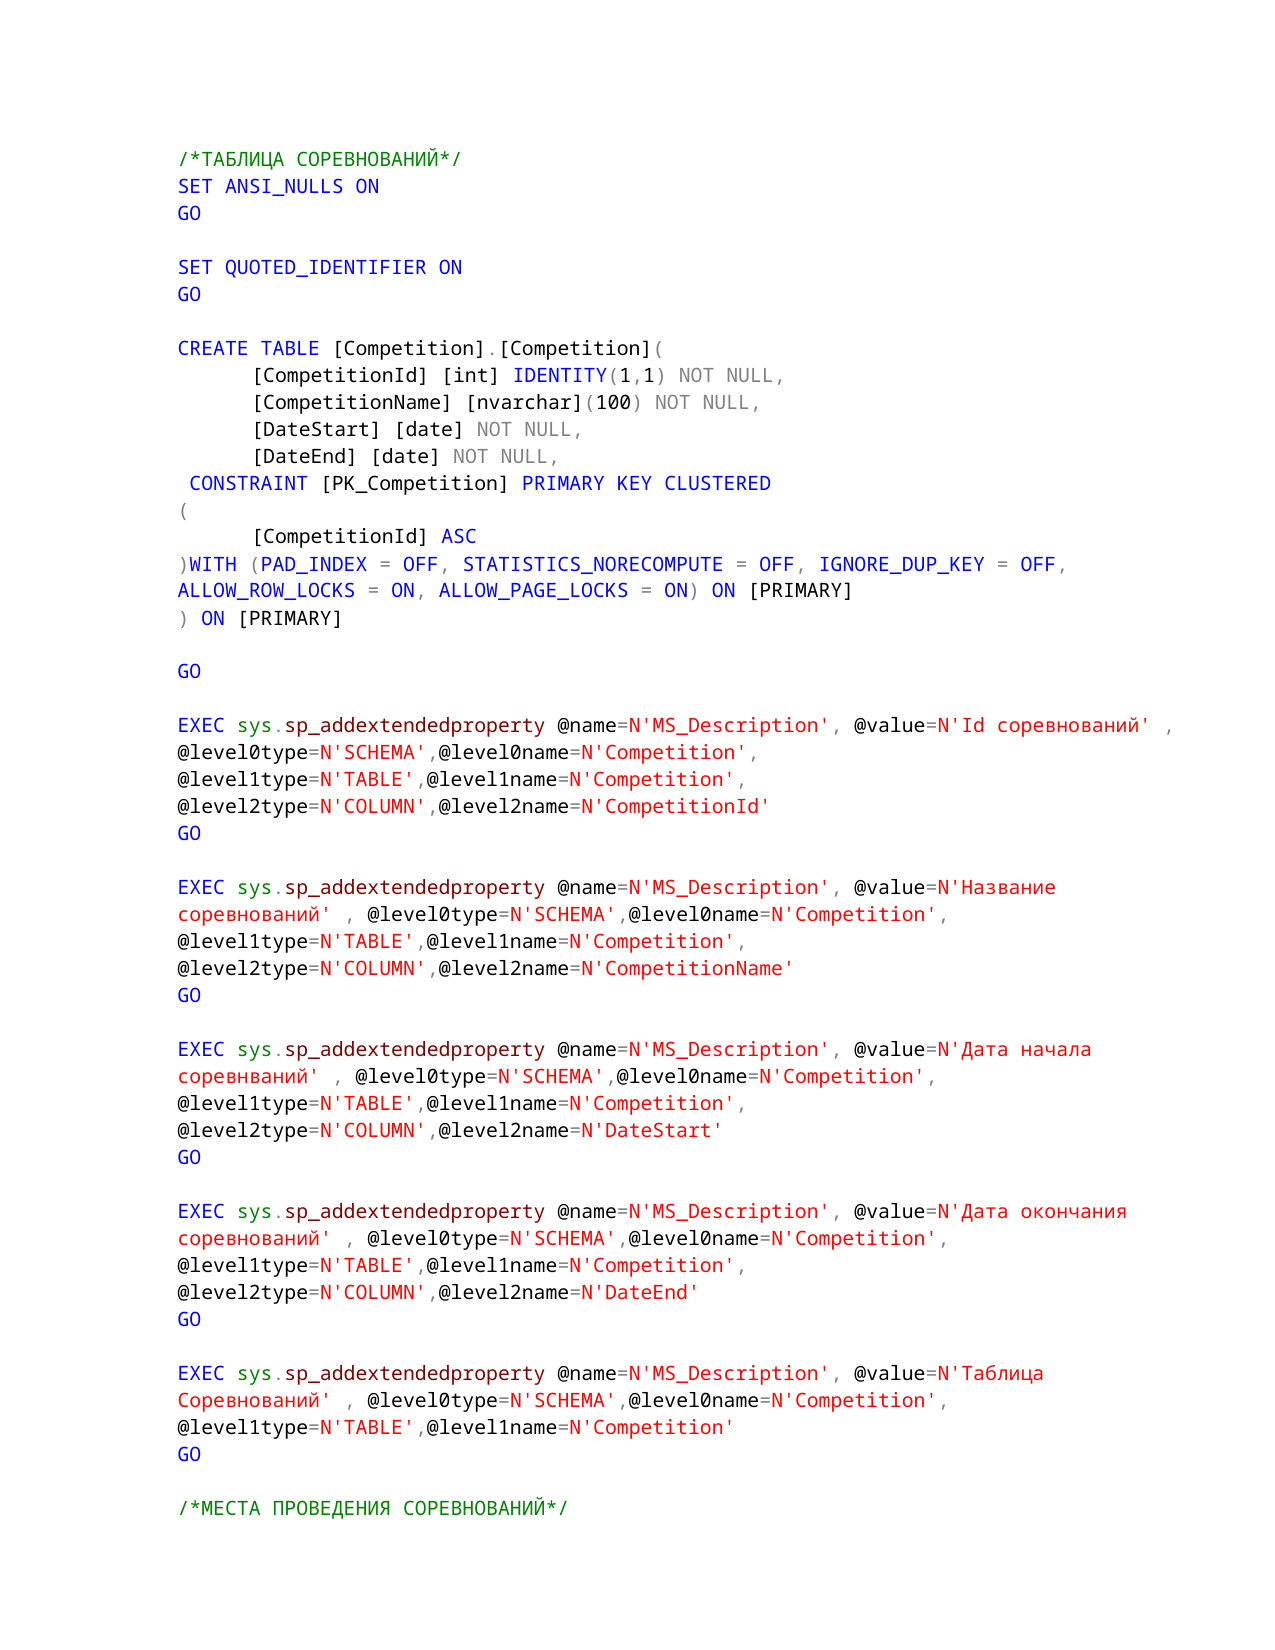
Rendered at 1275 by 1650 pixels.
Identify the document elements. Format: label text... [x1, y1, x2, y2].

text EXEC sys.sp_addextendedproperty @name=N'MS_Description', @value=N'Дата окончания соревнований' , @level0type=N'SCHEMA',@level0name=N'Competition', @level1type=N'TABLE',@level1name=N'Competition', @level2type=N'COLUMN',@level2name=N'DateEnd' [177, 1197, 1186, 1305]
text EXEC sys.sp_addextendedproperty @name=N'MS_Description', @value=N'Название соревнований' , @level0type=N'SCHEMA',@level0name=N'Competition', @level1type=N'TABLE',@level1name=N'Competition', @level2type=N'COLUMN',@level2name=N'CompetitionName' [177, 873, 1186, 981]
text [CompetitionName] [nvarchar](100) NOT NULL, [177, 388, 1186, 415]
text EXEC sys.sp_addextendedproperty @name=N'MS_Description', @value=N'Id соревнований' , @level0type=N'SCHEMA',@level0name=N'Competition', @level1type=N'TABLE',@level1name=N'Competition', @level2type=N'COLUMN',@level2name=N'CompetitionId' [177, 712, 1186, 819]
text GO [177, 1143, 1186, 1170]
text GO [177, 981, 1186, 1008]
text [DateStart] [date] NOT NULL, [177, 415, 1186, 442]
text CONSTRAINT [PK_Competition] PRIMARY KEY CLUSTERED [177, 469, 1186, 496]
text GO [177, 819, 1186, 847]
text GO [177, 1305, 1186, 1332]
text GO [177, 199, 1186, 226]
text CREATE TABLE [Competition].[Competition]( [177, 334, 1186, 361]
text ( [177, 496, 1186, 523]
text EXEC sys.sp_addextendedproperty @name=N'MS_Description', @value=N'Дата начала соревнваний' , @level0type=N'SCHEMA',@level0name=N'Competition', @level1type=N'TABLE',@level1name=N'Competition', @level2type=N'COLUMN',@level2name=N'DateStart' [177, 1035, 1186, 1143]
text SET ANSI_NULLS ON [177, 172, 1186, 199]
text GO [177, 280, 1186, 307]
text )WITH (PAD_INDEX = OFF, STATISTICS_NORECOMPUTE = OFF, IGNORE_DUP_KEY = OFF, ALLOW_ROW_LOCKS = ON, ALLOW_PAGE_LOCKS = ON) ON [PRIMARY] [177, 550, 1186, 604]
text /*ТАБЛИЦА СОРЕВНОВАНИЙ*/ [177, 145, 1186, 172]
text /*МЕСТА ПРОВЕДЕНИЯ СОРЕВНОВАНИЙ*/ [177, 1494, 1186, 1521]
text GO [177, 1440, 1186, 1467]
text EXEC sys.sp_addextendedproperty @name=N'MS_Description', @value=N'Таблица Соревнований' , @level0type=N'SCHEMA',@level0name=N'Competition', @level1type=N'TABLE',@level1name=N'Competition' [177, 1359, 1186, 1440]
text [CompetitionId] ASC [177, 523, 1186, 550]
text [CompetitionId] [int] IDENTITY(1,1) NOT NULL, [177, 361, 1186, 388]
text ) ON [PRIMARY] [177, 604, 1186, 631]
text SET QUOTED_IDENTIFIER ON [177, 253, 1186, 280]
text [DateEnd] [date] NOT NULL, [177, 442, 1186, 469]
text GO [177, 658, 1186, 685]
